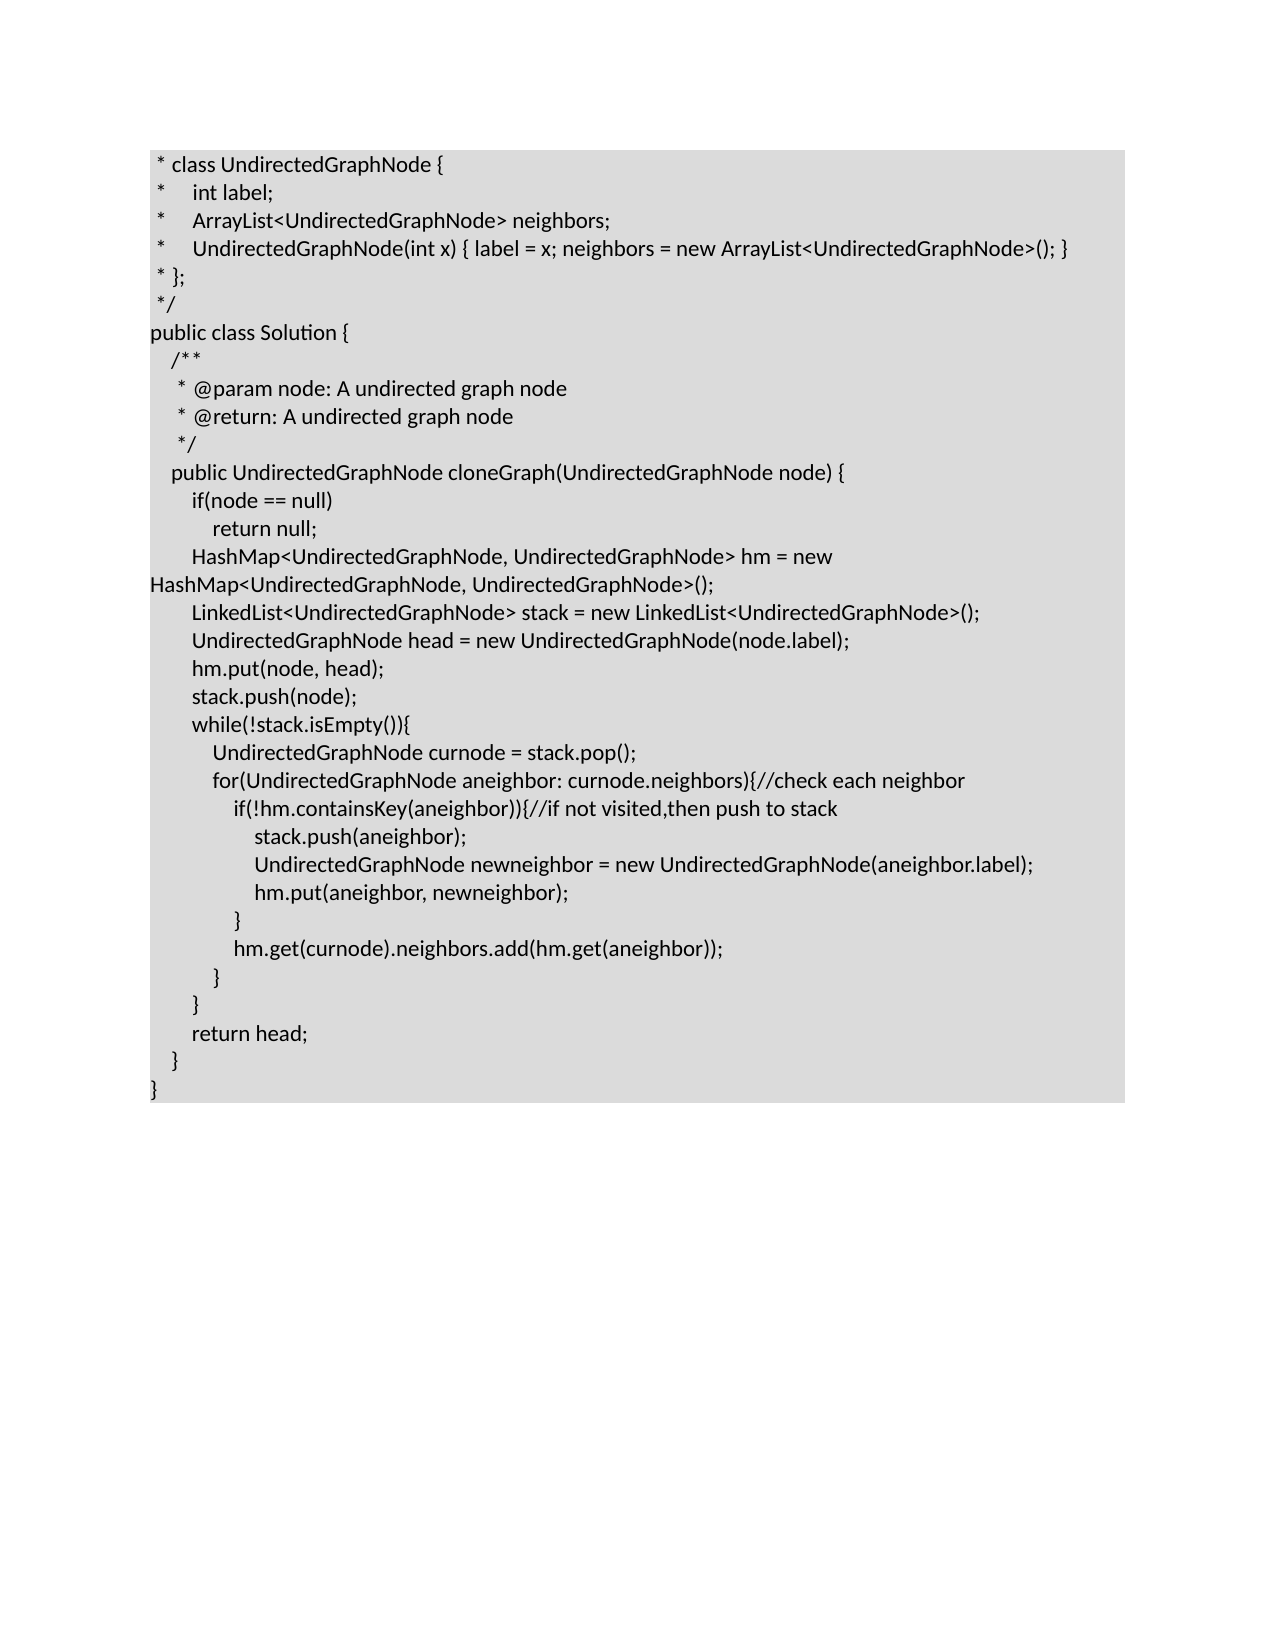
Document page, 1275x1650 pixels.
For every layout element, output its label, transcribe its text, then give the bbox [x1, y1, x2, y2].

text * UndirectedGraphNode(int x) { label = x; neighbors = new ArrayList<UndirectedGraphNode>(); } [150, 234, 1125, 262]
text hm.put(node, head); [150, 654, 1125, 682]
text if(!hm.containsKey(aneighbor)){//if not visited,then push to stack [150, 794, 1125, 822]
text } [150, 963, 1125, 991]
text } [150, 1075, 1125, 1103]
text * int label; [150, 178, 1125, 206]
text } [150, 907, 1125, 934]
text while(!stack.isEmpty()){ [150, 710, 1125, 738]
text */ [150, 430, 1125, 458]
text HashMap<UndirectedGraphNode, UndirectedGraphNode> hm = new HashMap<UndirectedGraphNode, UndirectedGraphNode>(); [150, 542, 1125, 598]
text */ [150, 290, 1125, 318]
text return null; [150, 514, 1125, 542]
text * class UndirectedGraphNode { [150, 150, 1125, 178]
text hm.get(curnode).neighbors.add(hm.get(aneighbor)); [150, 934, 1125, 963]
text stack.push(node); [150, 682, 1125, 710]
text UndirectedGraphNode curnode = stack.pop(); [150, 738, 1125, 766]
text public class Solution { [150, 318, 1125, 346]
text return head; [150, 1019, 1125, 1047]
text /** [150, 346, 1125, 374]
text } [150, 991, 1125, 1019]
text * @return: A undirected graph node [150, 402, 1125, 430]
text * @param node: A undirected graph node [150, 374, 1125, 402]
text UndirectedGraphNode newneighbor = new UndirectedGraphNode(aneighbor.label); [150, 851, 1125, 878]
text * ArrayList<UndirectedGraphNode> neighbors; [150, 206, 1125, 234]
text stack.push(aneighbor); [150, 822, 1125, 851]
text LinkedList<UndirectedGraphNode> stack = new LinkedList<UndirectedGraphNode>(); [150, 598, 1125, 626]
text public UndirectedGraphNode cloneGraph(UndirectedGraphNode node) { [150, 458, 1125, 486]
text } [150, 1047, 1125, 1075]
text for(UndirectedGraphNode aneighbor: curnode.neighbors){//check each neighbor [150, 766, 1125, 794]
text hm.put(aneighbor, newneighbor); [150, 878, 1125, 907]
text if(node == null) [150, 486, 1125, 514]
text UndirectedGraphNode head = new UndirectedGraphNode(node.label); [150, 626, 1125, 654]
text * }; [150, 262, 1125, 290]
